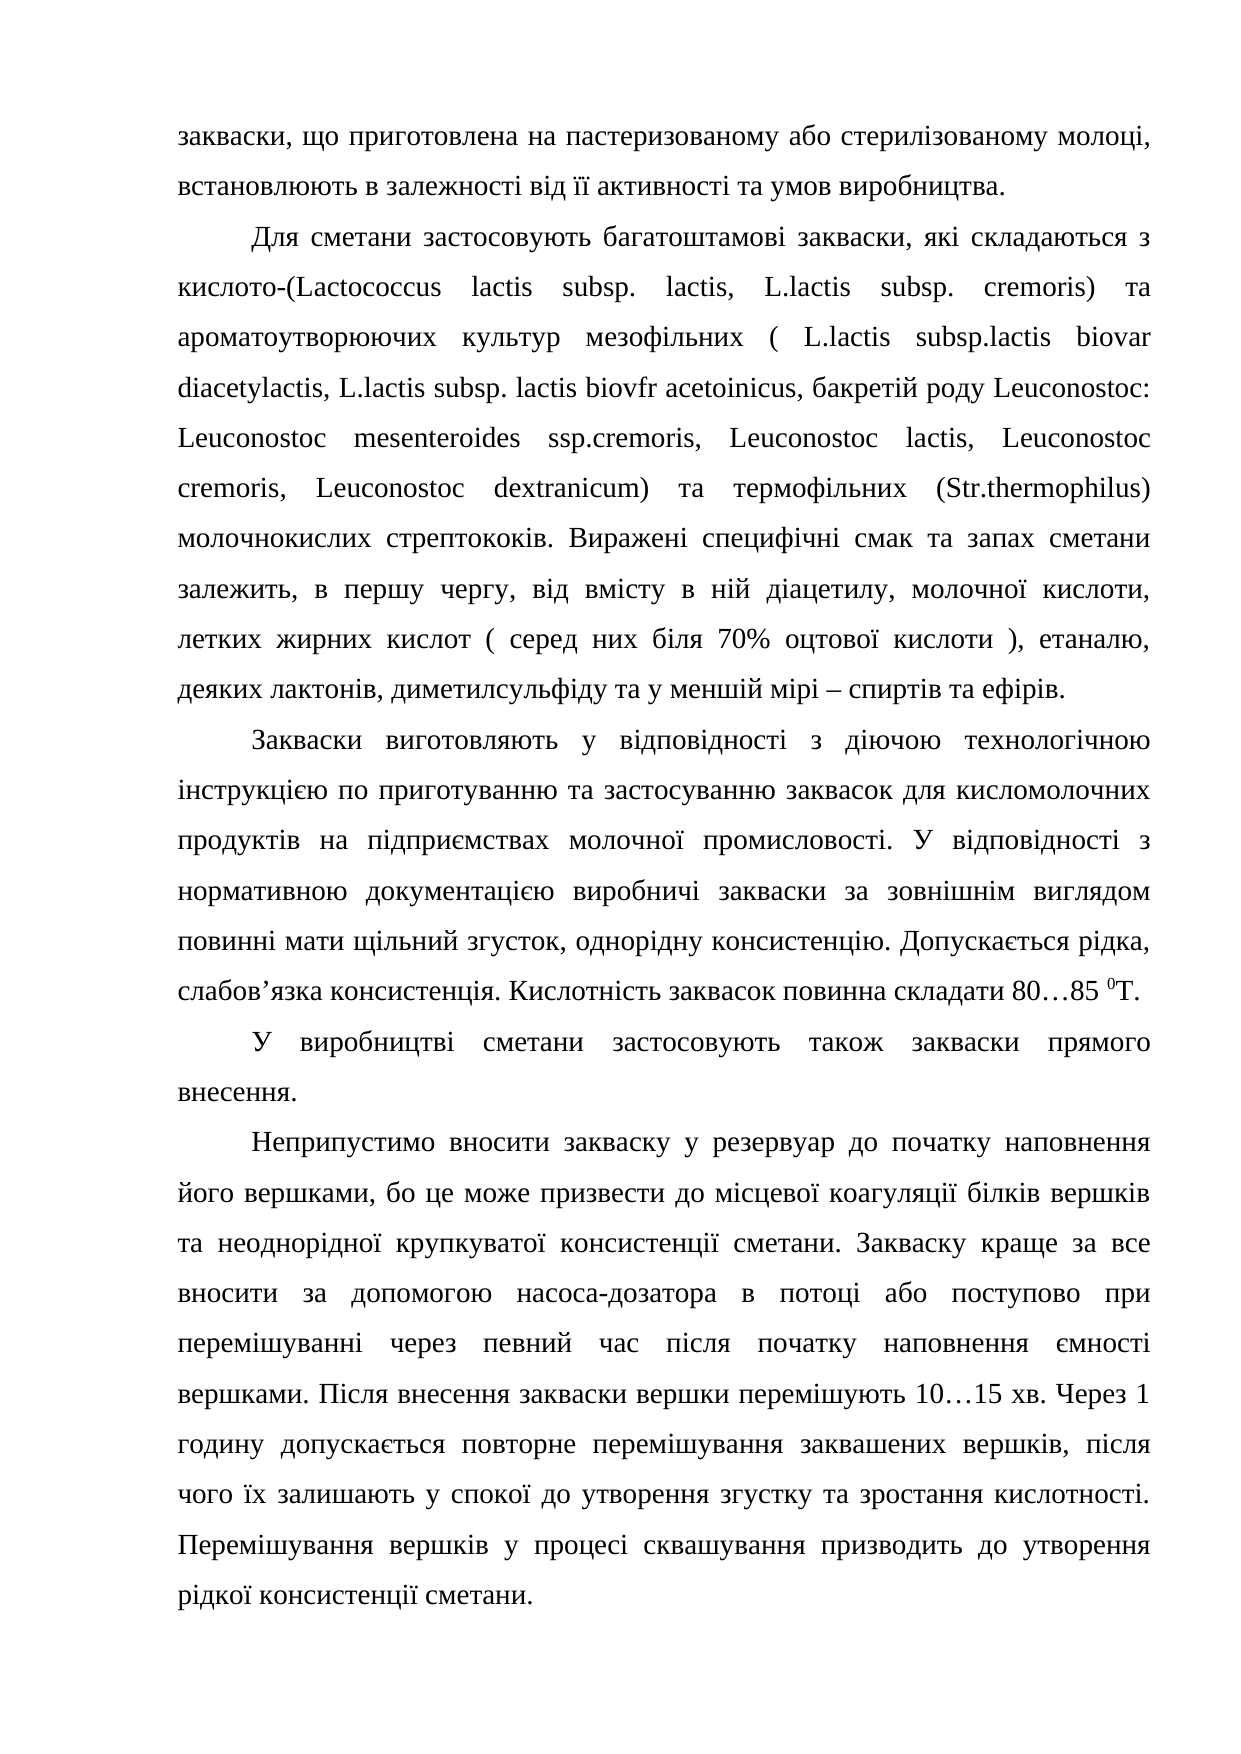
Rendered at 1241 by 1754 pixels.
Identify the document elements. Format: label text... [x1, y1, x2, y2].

text Неприпустимо вносити закваску у резервуар до початку наповнення його вершками, бо це може призвести до місцевої коагуляції білків вершків та неоднорідної крупкуватої консистенції сметани. Закваску краще за все вносити за допомогою насоса-дозатора в потоці або поступово при перемішуванні через певний час після початку наповнення ємності вершками. Після внесення закваски вершки перемішують 10…15 хв. Через 1 годину допускається повторне перемішування заквашених вершків, після чого їх залишають у спокої до утворення згустку та зростання кислотності. Перемішування вершків у процесі сквашування призводить до утворення рідкої консистенції сметани. [177, 1124, 1152, 1611]
text Для сметани застосовують багатоштамові закваски, які складаються з кислото-(Lactococcus lactis subsp. lactis, L.lactis subsp. cremoris) та ароматоутворюючих культур мезофільних ( L.lactis subsp.lactis biovar diacetylactis, L.lactis subsp. lactis biovfr acetoinicus, бакретій роду Leuconostoc: Leuconostoc mesenteroides ssp.cremoris, Leuconostoc lactis, Leuconostoc cremoris, Leuconostoc dextranicum) та термофільних (Str.thermophilus) молочнокислих стрептококів. Виражені специфічні смак та запах сметани залежить, в першу чергу, від вмісту в ній діацетилу, молочної кислоти, летких жирних кислот ( серед них біля 70% оцтової кислоти ), етаналю, деяких лактонів, диметилсульфіду та у меншій мірі – спиртів та ефірів. [177, 219, 1152, 705]
text У виробництві сметани застосовують також закваски прямого внесення. [177, 1024, 1152, 1108]
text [177, 118, 1152, 202]
text Закваски виготовляють у відповідності з діючою технологічною інструкцією по приготуванню та застосуванню заквасок для кисломолочних продуктів на підприємствах молочної промисловості. У відповідності з нормативною документацією виробничі закваски за зовнішнім виглядом повинні мати щільний згусток, однорідну консистенцію. Допускається рідка, слабов’язка консистенція. Кислотність заквасок повинна складати 80…85 0Т. [177, 722, 1152, 1007]
